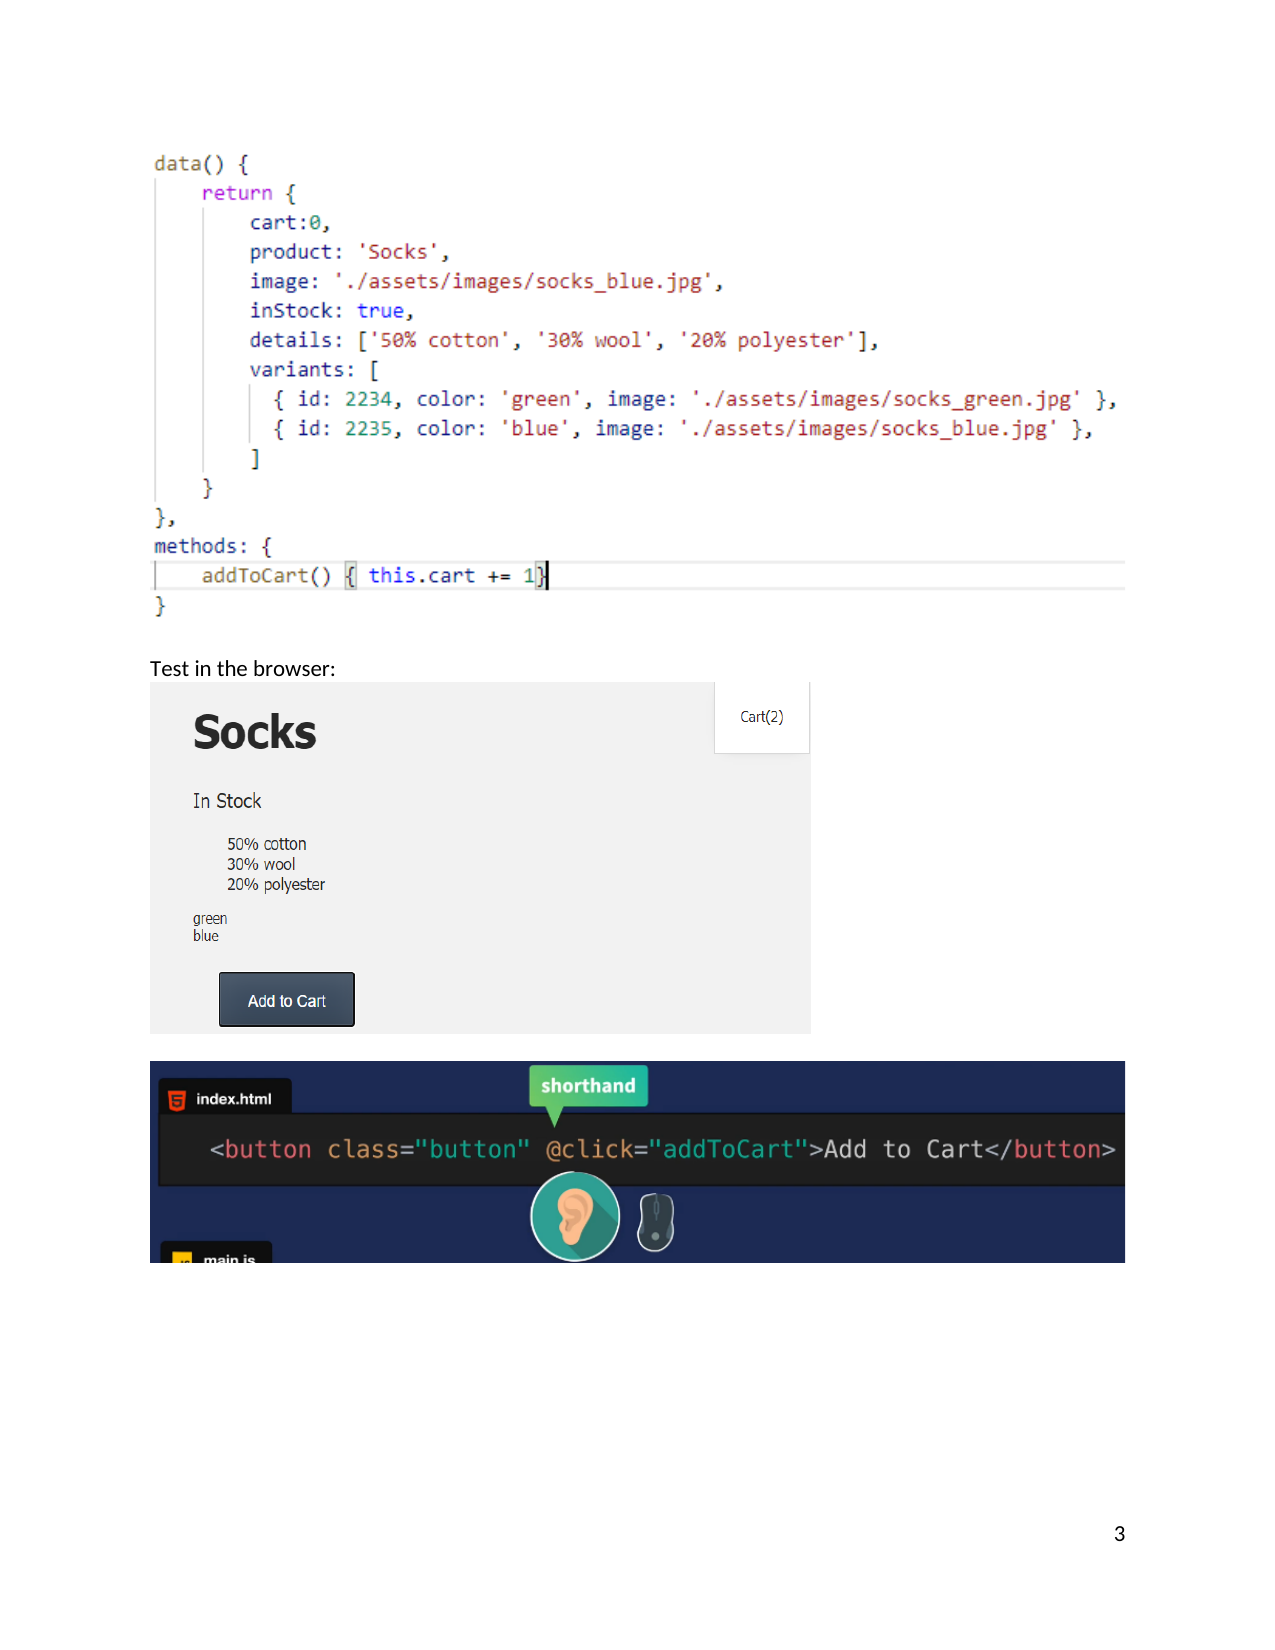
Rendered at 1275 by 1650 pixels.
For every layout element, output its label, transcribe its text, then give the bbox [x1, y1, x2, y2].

picture [150, 682, 811, 1034]
picture [150, 150, 1125, 626]
text Test in the browser: [150, 654, 1125, 682]
picture [150, 1061, 1125, 1263]
